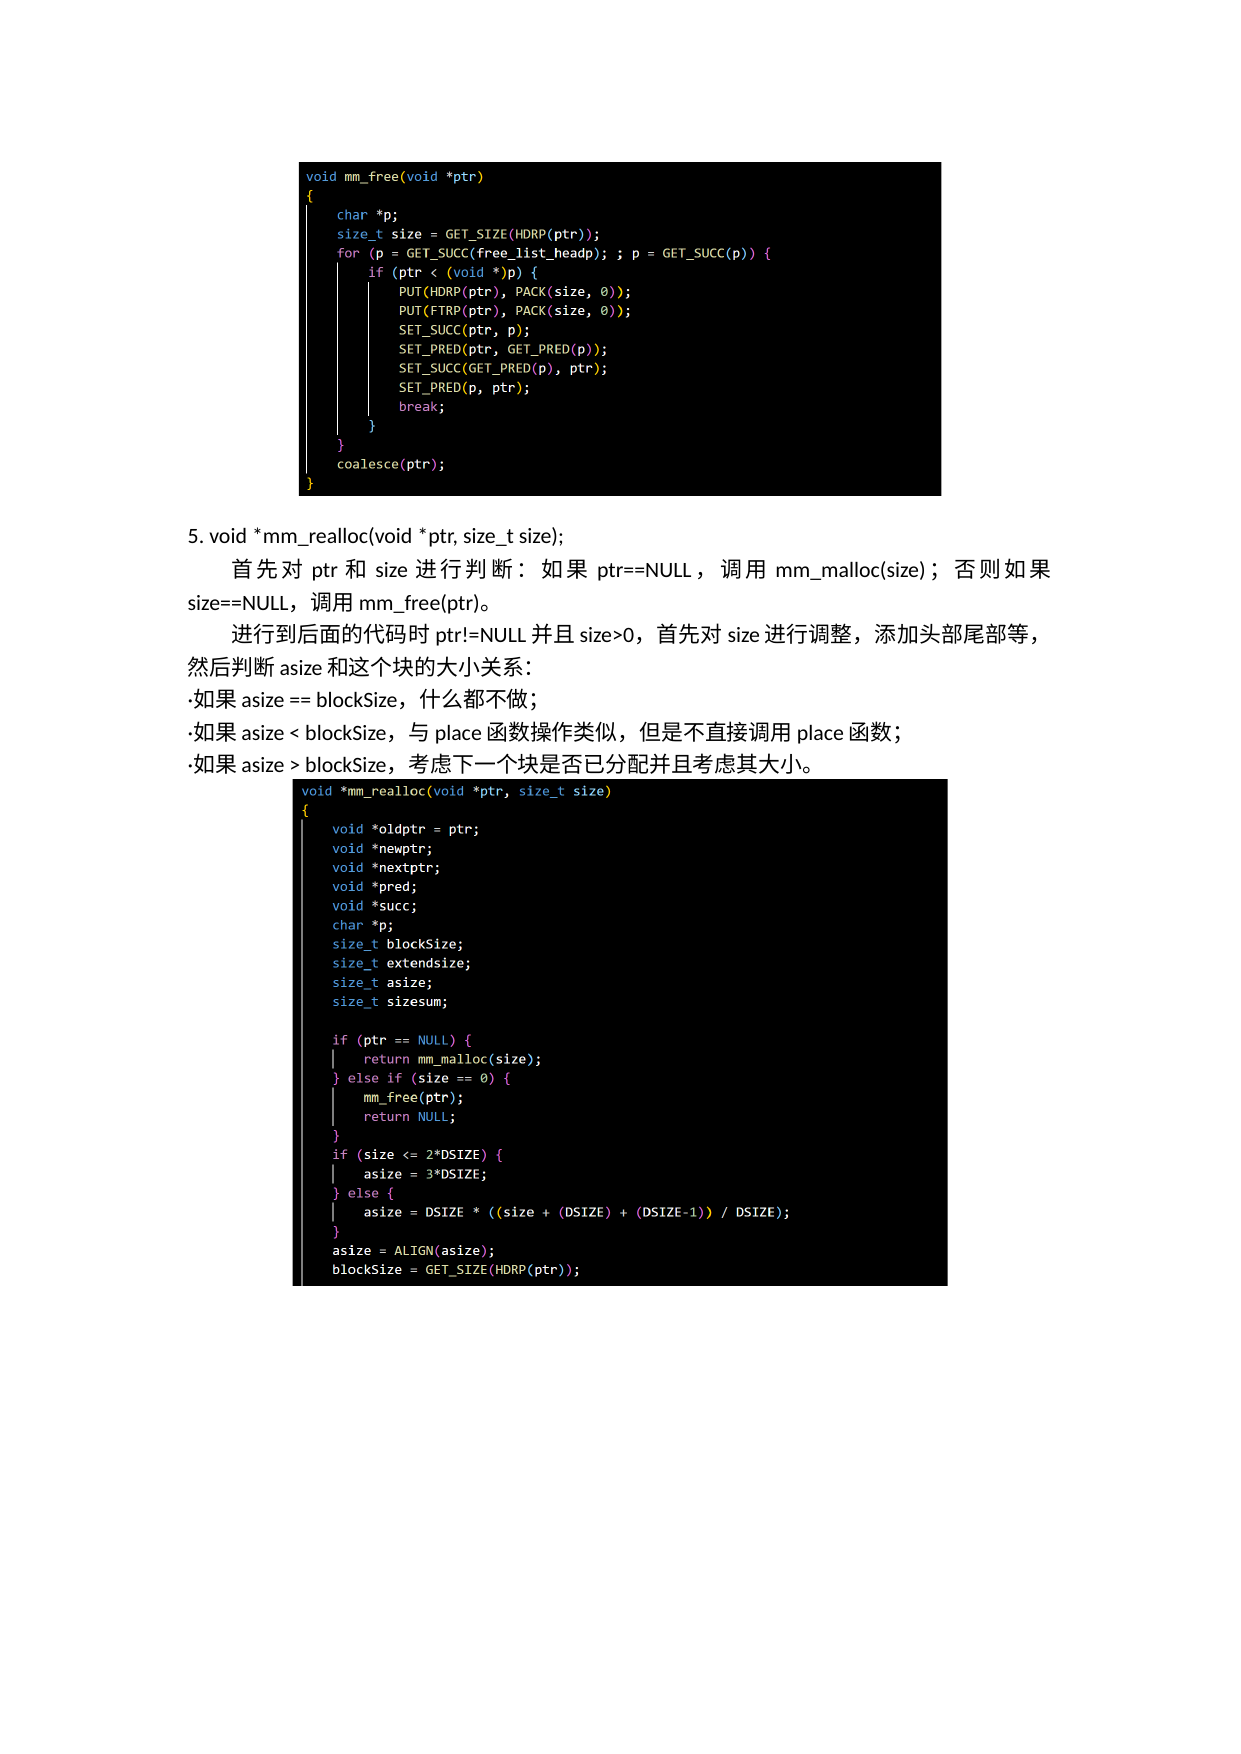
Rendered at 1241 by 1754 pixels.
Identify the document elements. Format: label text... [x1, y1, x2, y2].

text 进行到后面的代码时ptr!=NULL并且size>0，首先对size进行调整，添加头部尾部等，然后判断asize和这个块的大小关系： [187, 617, 1053, 682]
list void *mm_realloc(void *ptr, size_t size); [187, 519, 1053, 552]
text 首先对ptr和size进行判断：如果ptr==NULL，调用mm_malloc(size)；否则如果size==NULL，调用mm_free(ptr)。 [187, 552, 1053, 617]
picture [298, 162, 942, 496]
text ·如果asize > blockSize，考虑下一个块是否已分配并且考虑其大小。 [187, 747, 1053, 779]
picture [292, 779, 948, 1286]
text ·如果asize < blockSize，与place函数操作类似，但是不直接调用place函数； [187, 714, 1053, 747]
text ·如果asize == blockSize，什么都不做； [187, 682, 1053, 714]
